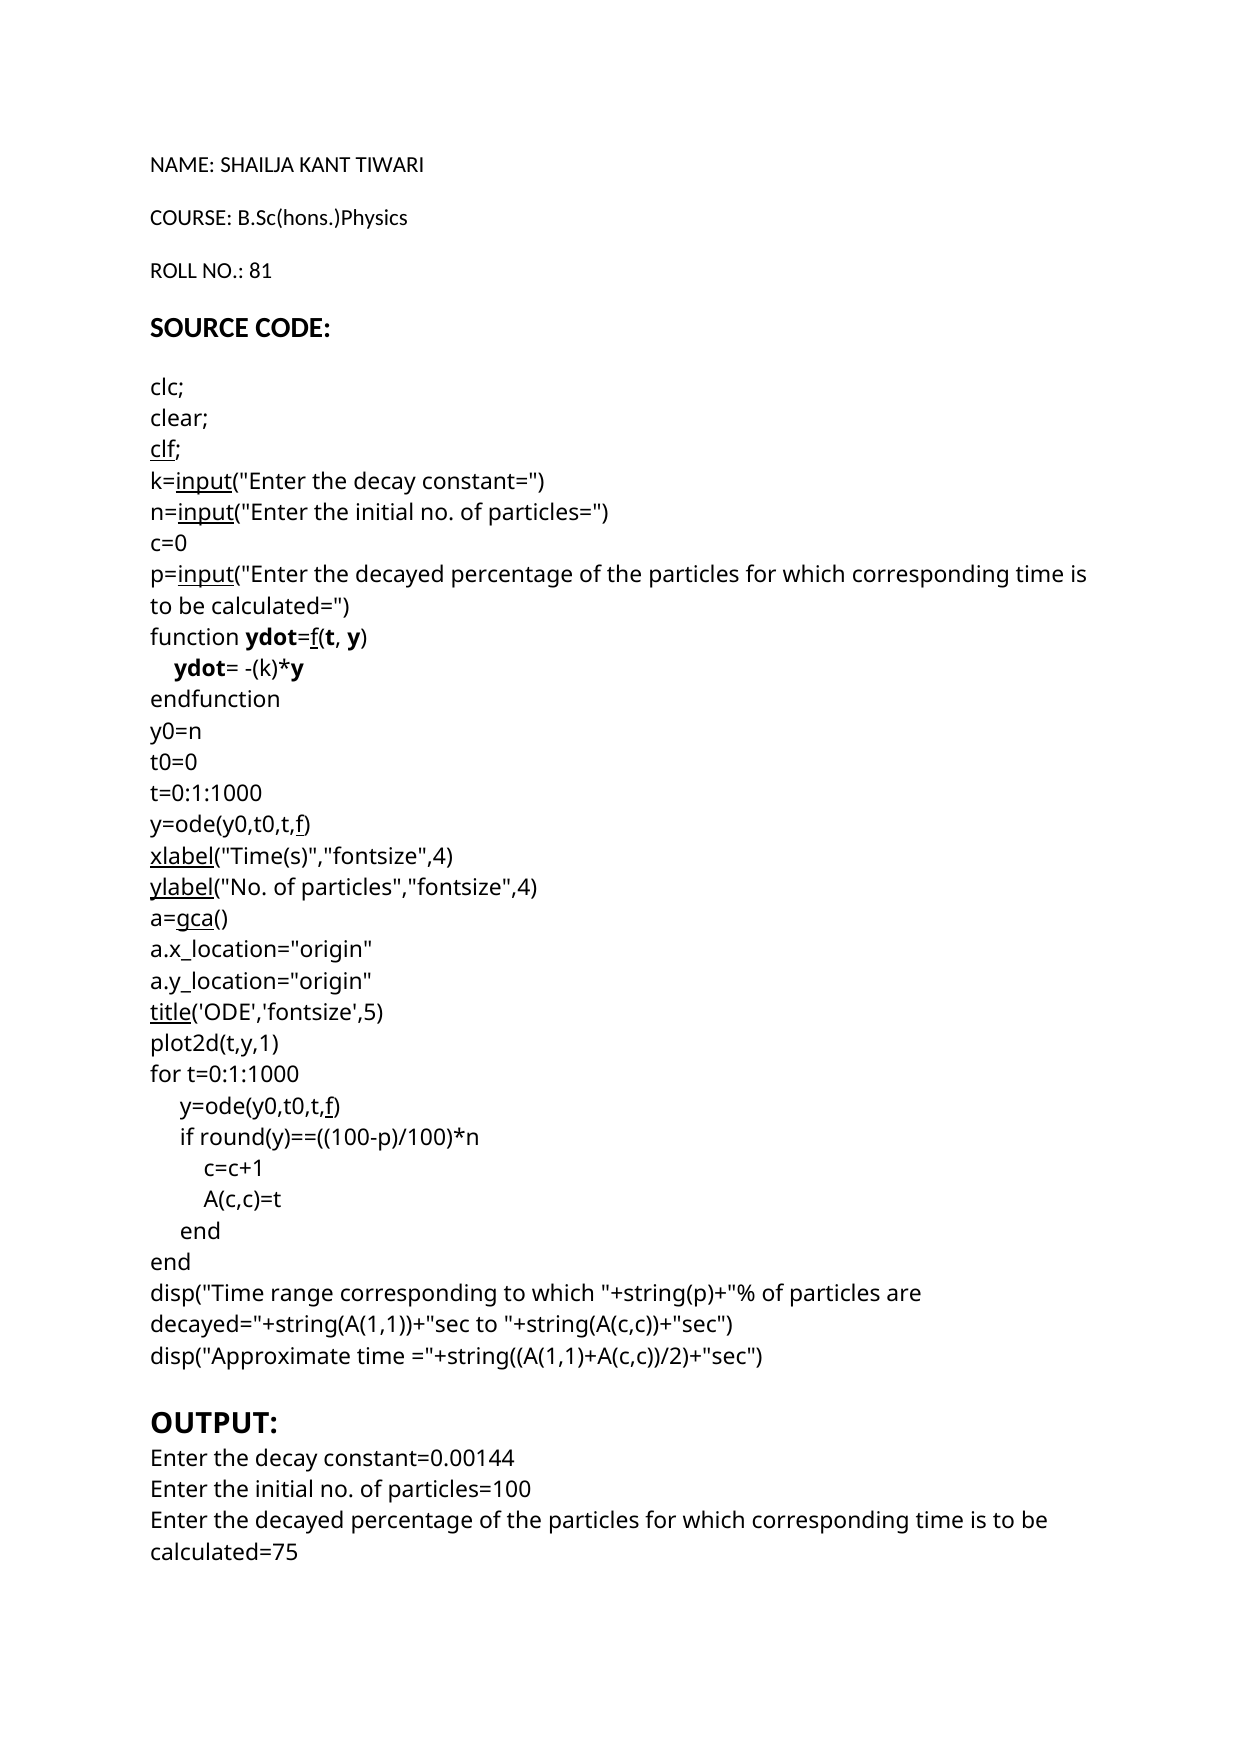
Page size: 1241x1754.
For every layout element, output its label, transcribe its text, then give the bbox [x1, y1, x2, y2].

text plot2d(t,y,1) [150, 1027, 1090, 1058]
text p=input("Enter the decayed percentage of the particles for which corresponding time is to be calculated=") [150, 558, 1090, 621]
text OUTPUT: [150, 1402, 1090, 1442]
text c=0 [150, 527, 1090, 558]
text ylabel("No. of particles","fontsize",4) [150, 871, 1090, 902]
text end [150, 1214, 1090, 1246]
text NAME: SHAILJA KANT TIWARI [150, 150, 1090, 178]
text y=ode(y0,t0,t,f) [150, 808, 1090, 839]
text clc; [150, 371, 1090, 402]
text function ydot=f(t, y) [150, 621, 1090, 652]
text title('ODE','fontsize',5) [150, 996, 1090, 1027]
text disp("Approximate time ="+string((A(1,1)+A(c,c))/2)+"sec") [150, 1339, 1090, 1371]
text Enter the initial no. of particles=100 [150, 1473, 1090, 1504]
text clear; [150, 402, 1090, 433]
text SOURCE CODE: [150, 309, 1090, 345]
text ROLL NO.: 81 [150, 256, 1090, 284]
text Enter the decayed percentage of the particles for which corresponding time is to be calculated=75 [150, 1504, 1090, 1567]
text a=gca() [150, 902, 1090, 933]
text t=0:1:1000 [150, 777, 1090, 808]
text endfunction [150, 683, 1090, 714]
text t0=0 [150, 746, 1090, 777]
text COURSE: B.Sc(hons.)Physics [150, 203, 1090, 231]
text A(c,c)=t [150, 1183, 1090, 1214]
text ydot= -(k)*y [150, 652, 1090, 683]
text n=input("Enter the initial no. of particles=") [150, 496, 1090, 527]
text if round(y)==((100-p)/100)*n [150, 1121, 1090, 1152]
text c=c+1 [150, 1152, 1090, 1183]
text y0=n [150, 714, 1090, 746]
text clf; [150, 433, 1090, 464]
text k=input("Enter the decay constant=") [150, 464, 1090, 496]
text y=ode(y0,t0,t,f) [150, 1089, 1090, 1121]
text a.x_location="origin" [150, 933, 1090, 964]
text end [150, 1246, 1090, 1277]
text for t=0:1:1000 [150, 1058, 1090, 1089]
text disp("Time range corresponding to which "+string(p)+"% of particles are decayed="+string(A(1,1))+"sec to "+string(A(c,c))+"sec") [150, 1277, 1090, 1339]
text Enter the decay constant=0.00144 [150, 1442, 1090, 1473]
text a.y_location="origin" [150, 964, 1090, 996]
text xlabel("Time(s)","fontsize",4) [150, 839, 1090, 871]
